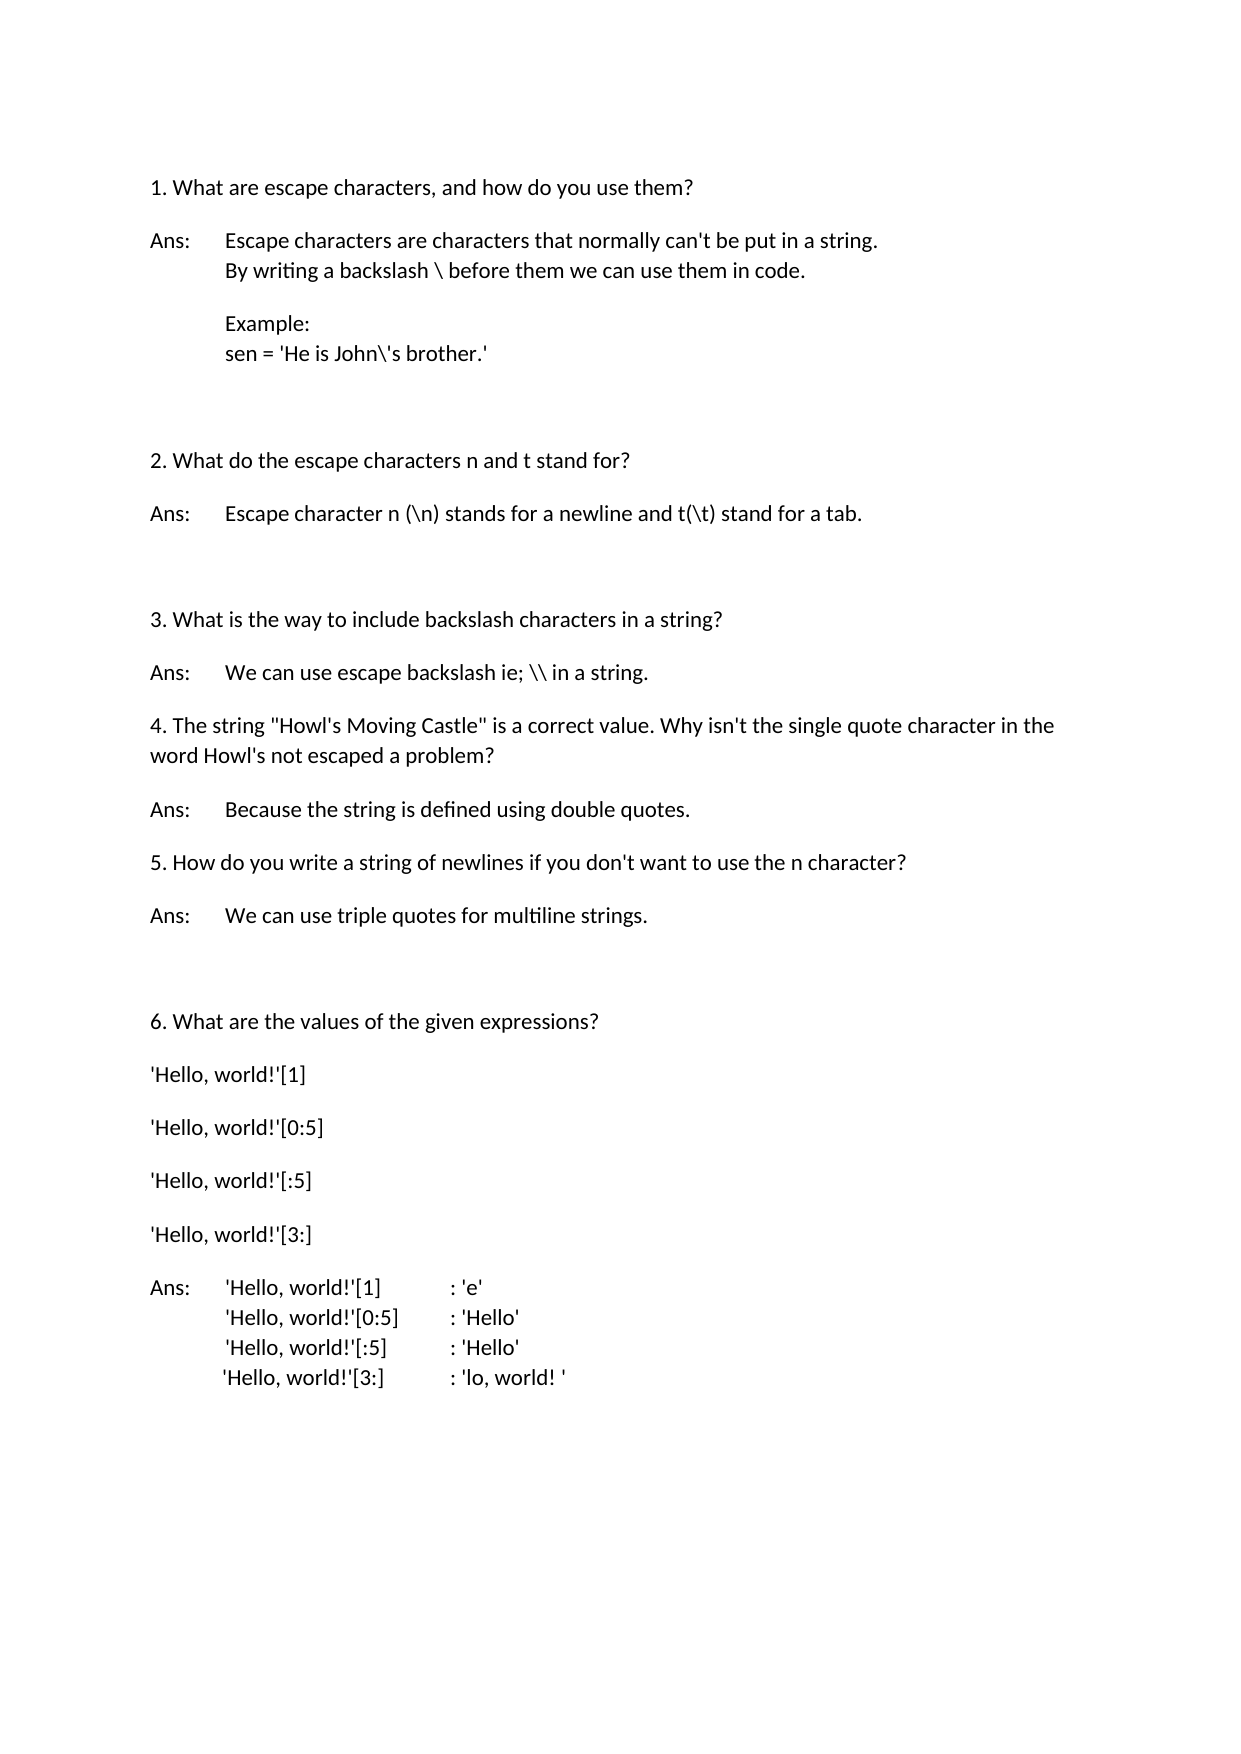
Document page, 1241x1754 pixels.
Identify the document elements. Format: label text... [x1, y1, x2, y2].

text 5. How do you write a string of newlines if you don't want to use the n character? [150, 848, 1090, 876]
text 'Hello, world!'[1] [150, 1060, 1090, 1088]
text 6. What are the values of the given expressions? [150, 1007, 1090, 1035]
text 1. What are escape characters, and how do you use them? [150, 173, 1090, 201]
text Ans: Because the string is defined using double quotes. [150, 795, 1090, 823]
text 2. What do the escape characters n and t stand for? [150, 446, 1090, 474]
text 'Hello, world!'[0:5] [150, 1113, 1090, 1142]
text 'Hello, world!'[:5] [150, 1167, 1090, 1195]
text Ans: We can use escape backslash ie; \\ in a string. [150, 658, 1090, 686]
text Ans: Escape character n (\n) stands for a newline and t(\t) stand for a tab. [150, 499, 1090, 527]
text Ans: Escape characters are characters that normally can't be put in a string. By writing a backslash \ before them we can use them in code. [150, 226, 1090, 284]
text 4. The string "Howl's Moving Castle" is a correct value. Why isn't the single quote character in the word Howl's not escaped a problem? [150, 711, 1090, 770]
text 'Hello, world!'[3:] [150, 1220, 1090, 1248]
text Ans: We can use triple quotes for multiline strings. [150, 901, 1090, 929]
text Ans: 'Hello, world!'[1] : 'e' 'Hello, world!'[0:5] : 'Hello' 'Hello, world!'[:5] : 'Hello' 'Hello, world!'[3:] : 'lo, world! ' [150, 1273, 1090, 1392]
text 3. What is the way to include backslash characters in a string? [150, 605, 1090, 633]
text Example: sen = 'He is John\'s brother.' [150, 309, 1090, 368]
